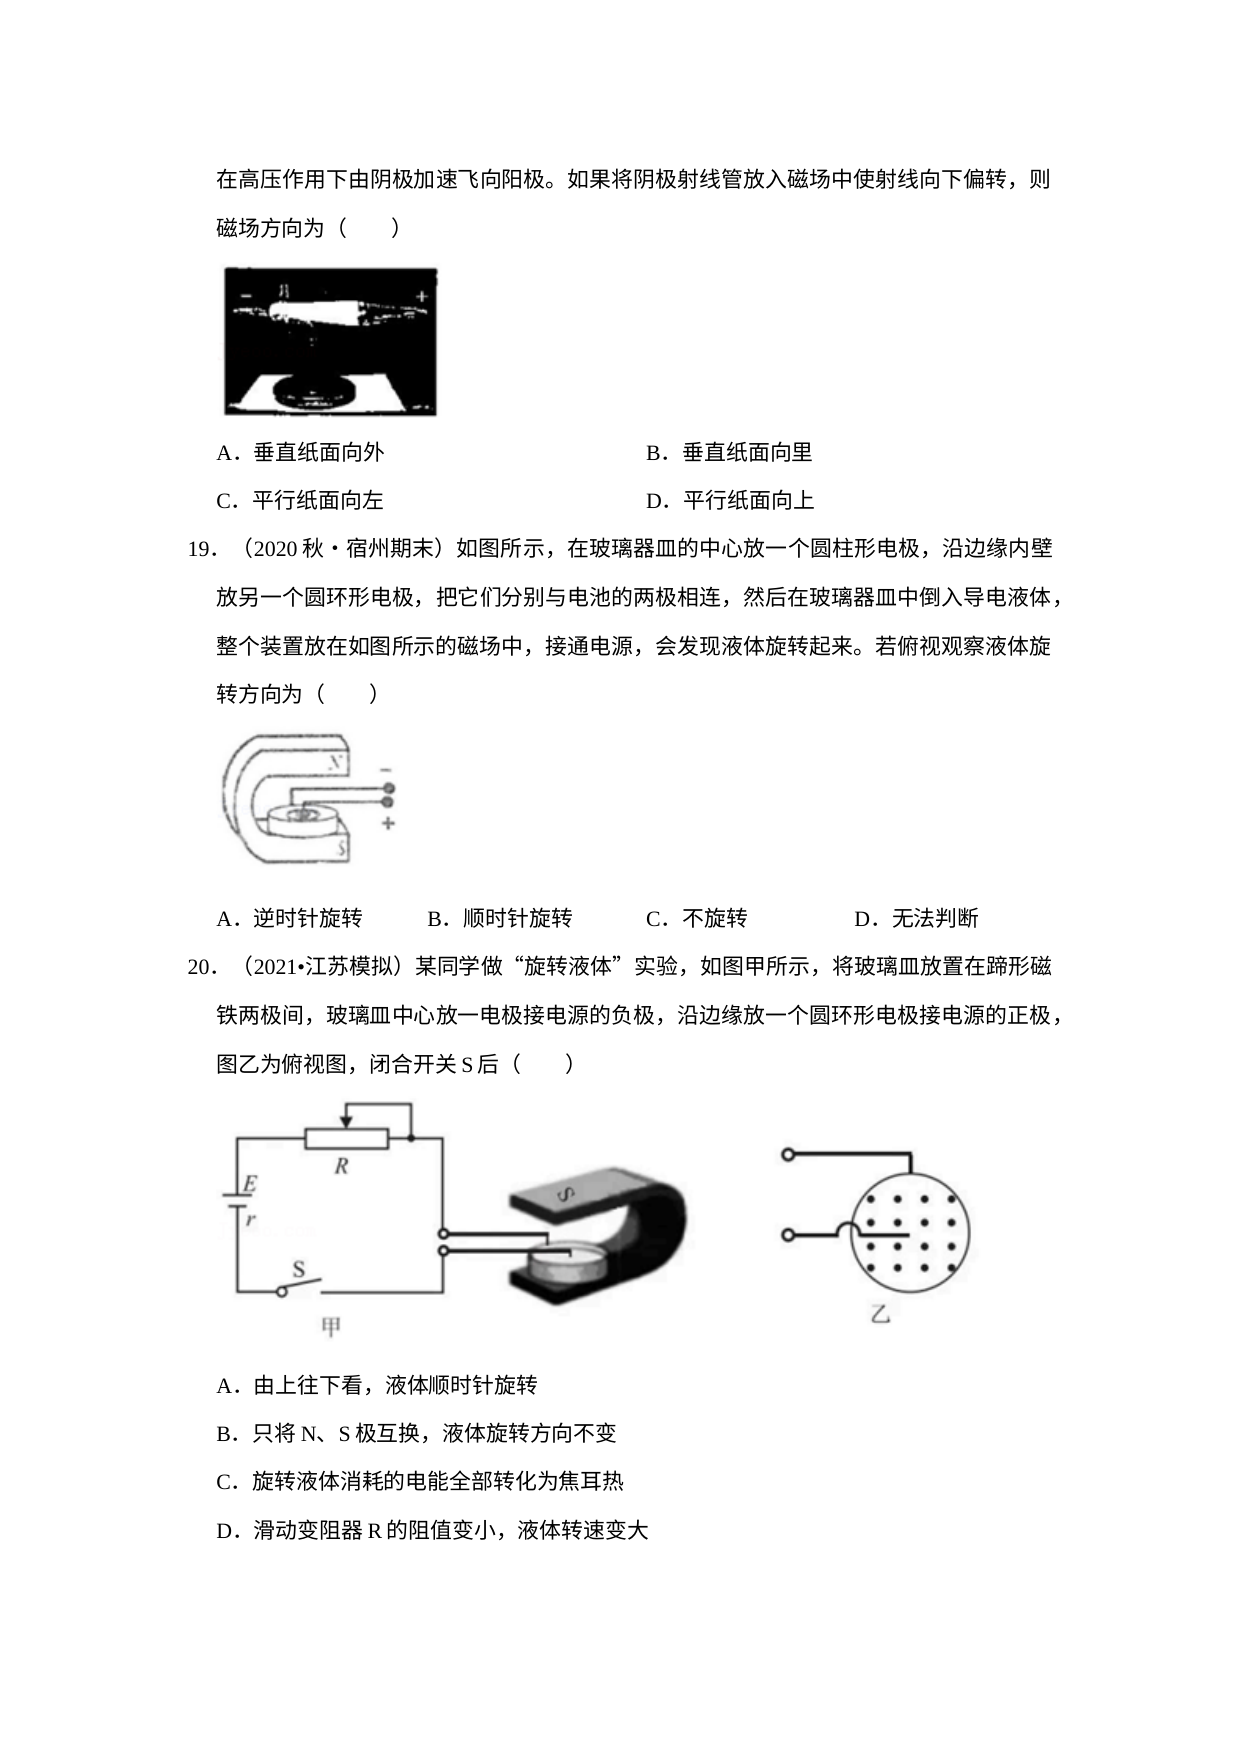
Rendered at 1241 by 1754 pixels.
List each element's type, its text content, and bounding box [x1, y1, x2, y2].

text C．旋转液体消耗的电能全部转化为焦耳热 [187, 1464, 1053, 1496]
text B．只将N、S极互换，液体旋转方向不变 [187, 1416, 1053, 1448]
text C．平行纸面向左 D．平行纸面向上 [187, 482, 1053, 515]
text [187, 162, 1053, 243]
text A．垂直纸面向外 B．垂直纸面向里 [187, 434, 1053, 467]
picture [216, 725, 401, 870]
text 19．（2020秋•宿州期末）如图所示，在玻璃器皿的中心放一个圆柱形电极，沿边缘内壁放另一个圆环形电极，把它们分别与电池的两极相连，然后在玻璃器皿中倒入导电液体，整个装置放在如图所示的磁场中，接通电源，会发现液体旋转起来。若俯视观察液体旋转方向为（ ） [187, 531, 1053, 709]
text 20．（2021•江苏模拟）某同学做“旋转液体”实验，如图甲所示，将玻璃皿放置在蹄形磁铁两极间，玻璃皿中心放一电极接电源的负极，沿边缘放一个圆环形电极接电源的正极，图乙为俯视图，闭合开关S后（ ） [187, 949, 1053, 1079]
text A．由上往下看，液体顺时针旋转 [187, 1367, 1053, 1400]
picture [216, 259, 443, 422]
picture [216, 1094, 982, 1345]
text D．滑动变阻器R的阻值变小，液体转速变大 [187, 1512, 1053, 1545]
text A．逆时针旋转 B．顺时针旋转 C．不旋转 D．无法判断 [187, 901, 1053, 933]
